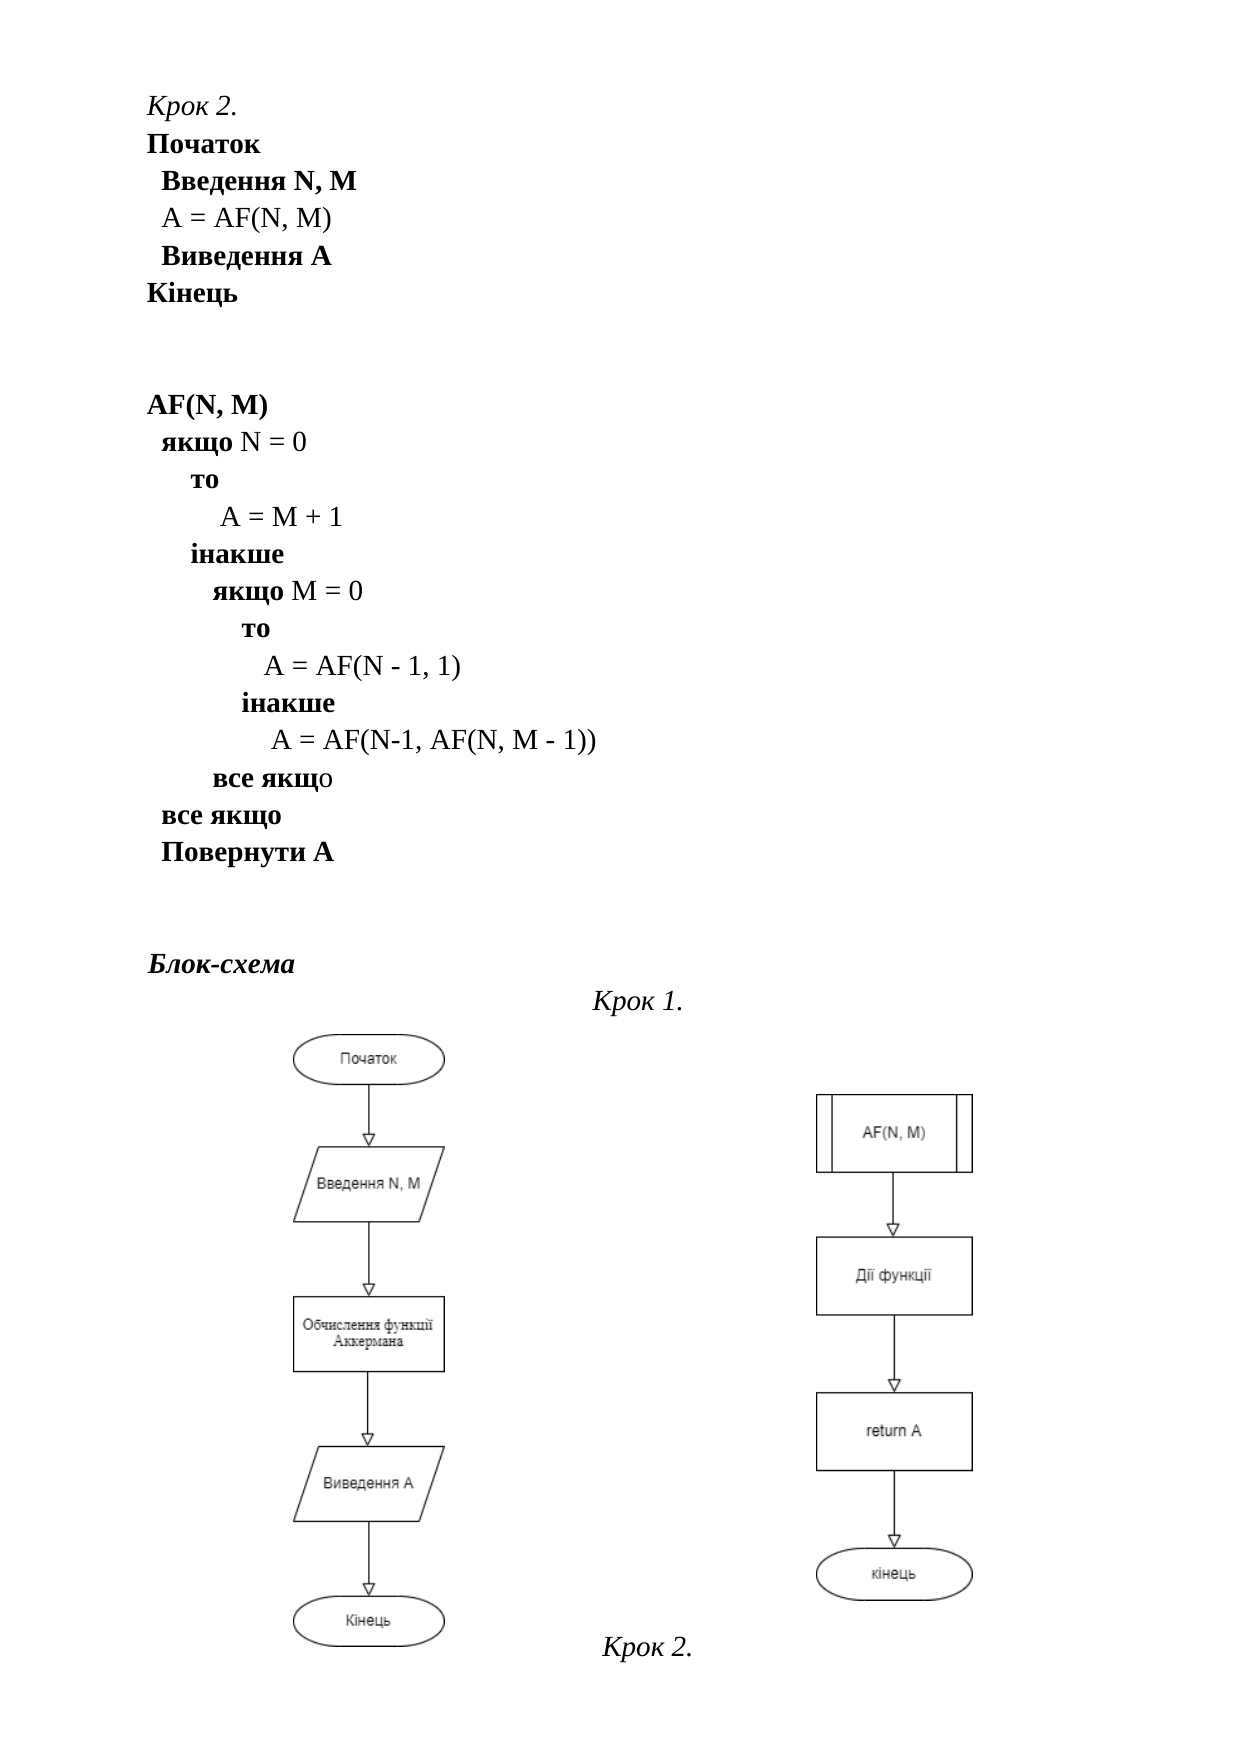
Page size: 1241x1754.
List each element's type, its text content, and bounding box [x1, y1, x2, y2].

text якщо N = 0 [147, 424, 1152, 458]
text все якщо [147, 760, 1152, 793]
text Крок 2. [147, 1629, 1152, 1662]
text A = M + 1 [147, 499, 1152, 532]
picture [816, 1094, 973, 1601]
text то [147, 611, 1152, 644]
text Виведення A [147, 238, 1152, 271]
text Повернути А [147, 834, 1152, 868]
text Крок 2. [147, 88, 1152, 122]
text Крок 1. [148, 983, 1152, 1017]
text якщо M = 0 [147, 573, 1152, 607]
text інакше [147, 536, 1152, 569]
text Кінець [147, 275, 1152, 308]
text Введення N, M [147, 163, 1152, 197]
text А = AF(N-1, AF(N, M - 1)) [147, 722, 1152, 756]
text Початок [147, 126, 1152, 159]
text все якщо [147, 797, 1152, 831]
text інакше [147, 685, 1152, 719]
text А = AF(N - 1, 1) [147, 648, 1152, 681]
text AF(N, M) [147, 387, 1152, 420]
text то [147, 461, 1152, 495]
picture [293, 1034, 445, 1629]
text A = AF(N, M) [147, 200, 1152, 234]
text Блок-схема [148, 946, 1152, 980]
